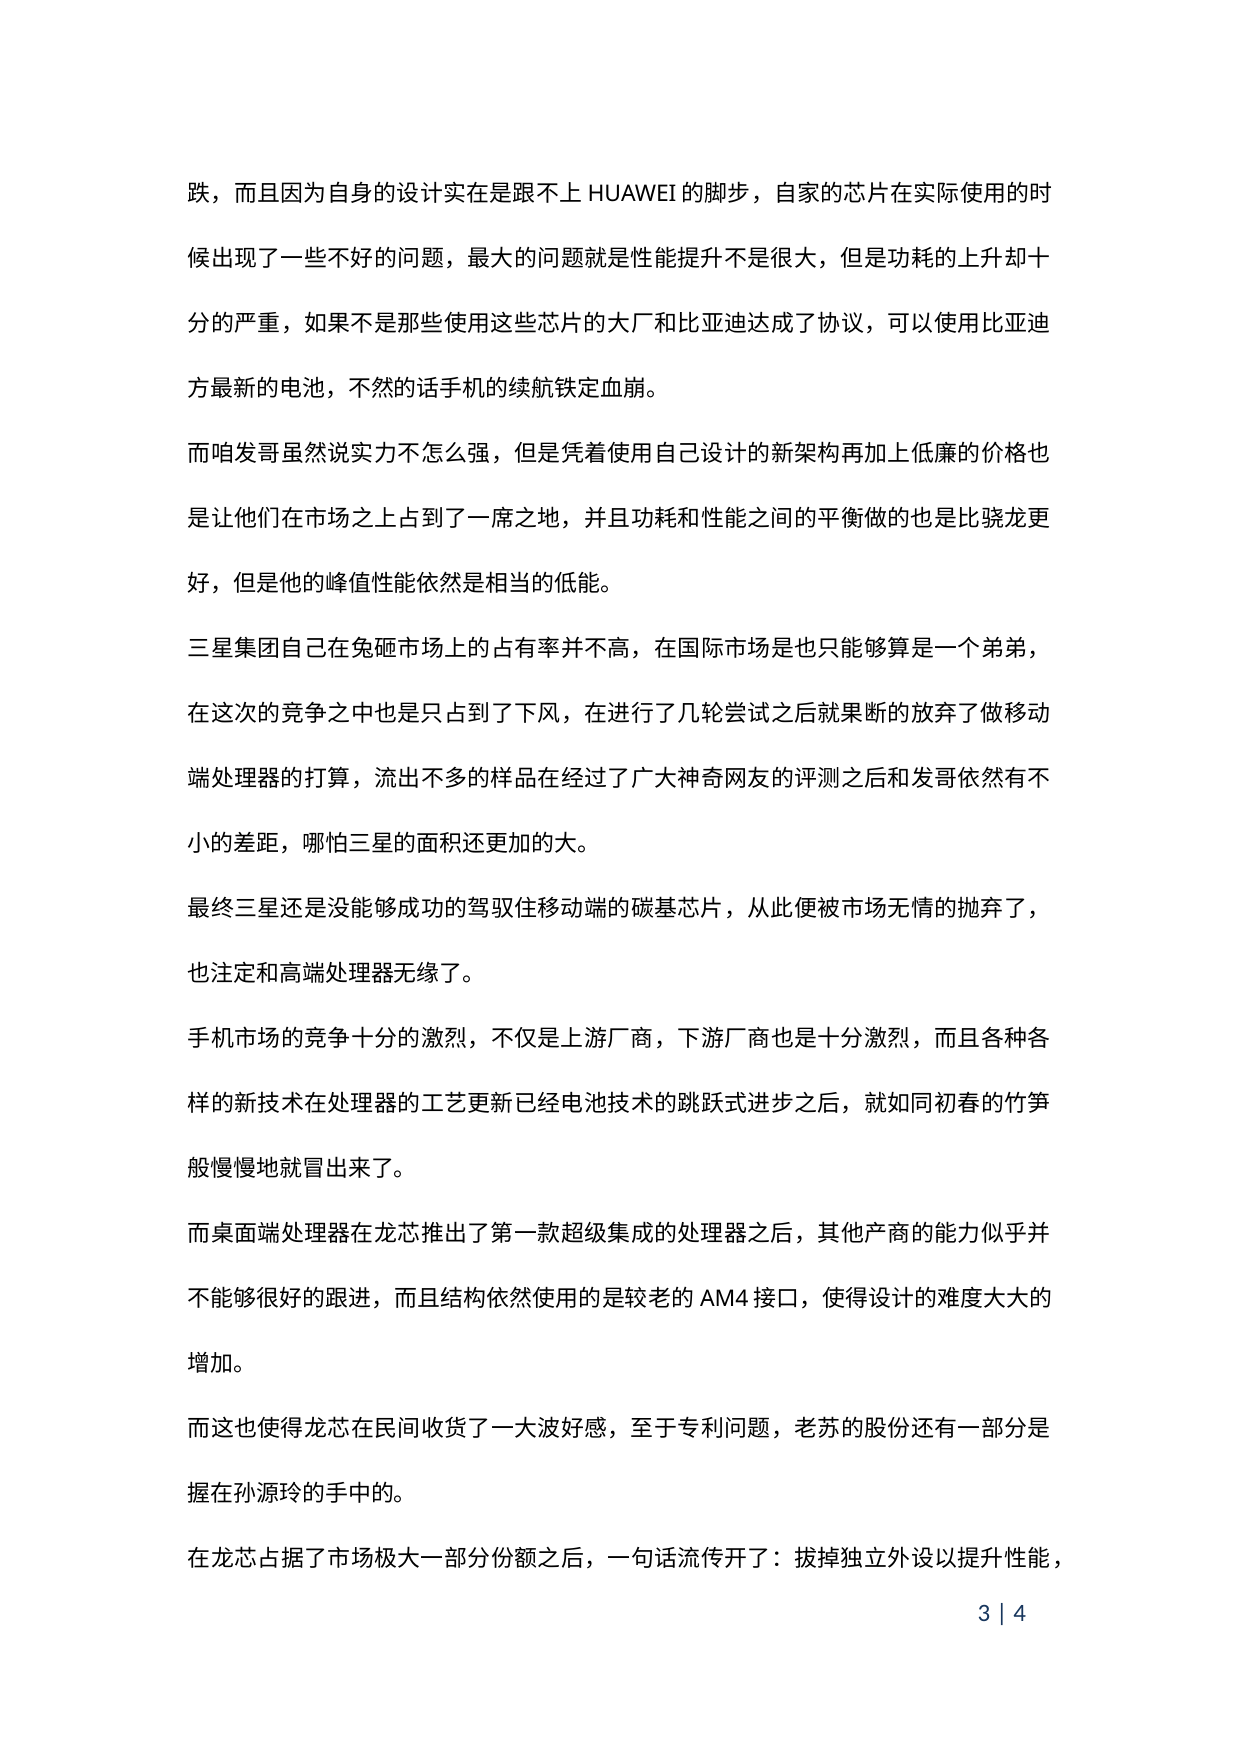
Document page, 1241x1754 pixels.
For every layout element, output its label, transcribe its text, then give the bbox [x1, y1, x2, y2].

text 最终三星还是没能够成功的驾驭住移动端的碳基芯片，从此便被市场无情的抛弃了，也注定和高端处理器无缘了。 [187, 873, 1053, 1003]
text 三星集团自己在兔砸市场上的占有率并不高，在国际市场是也只能够算是一个弟弟，在这次的竞争之中也是只占到了下风，在进行了几轮尝试之后就果断的放弃了做移动端处理器的打算，流出不多的样品在经过了广大神奇网友的评测之后和发哥依然有不小的差距，哪怕三星的面积还更加的大。 [187, 613, 1053, 873]
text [187, 158, 1053, 418]
text 而咱发哥虽然说实力不怎么强，但是凭着使用自己设计的新架构再加上低廉的价格也是让他们在市场之上占到了一席之地，并且功耗和性能之间的平衡做的也是比骁龙更好，但是他的峰值性能依然是相当的低能。 [187, 418, 1053, 613]
text 而桌面端处理器在龙芯推出了第一款超级集成的处理器之后，其他产商的能力似乎并不能够很好的跟进，而且结构依然使用的是较老的AM4接口，使得设计的难度大大的增加。 [187, 1198, 1053, 1393]
text 而这也使得龙芯在民间收货了一大波好感，至于专利问题，老苏的股份还有一部分是握在孙源玲的手中的。 [187, 1393, 1053, 1523]
text 手机市场的竞争十分的激烈，不仅是上游厂商，下游厂商也是十分激烈，而且各种各样的新技术在处理器的工艺更新已经电池技术的跳跃式进步之后，就如同初春的竹笋般慢慢地就冒出来了。 [187, 1003, 1053, 1198]
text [187, 1523, 1053, 1588]
